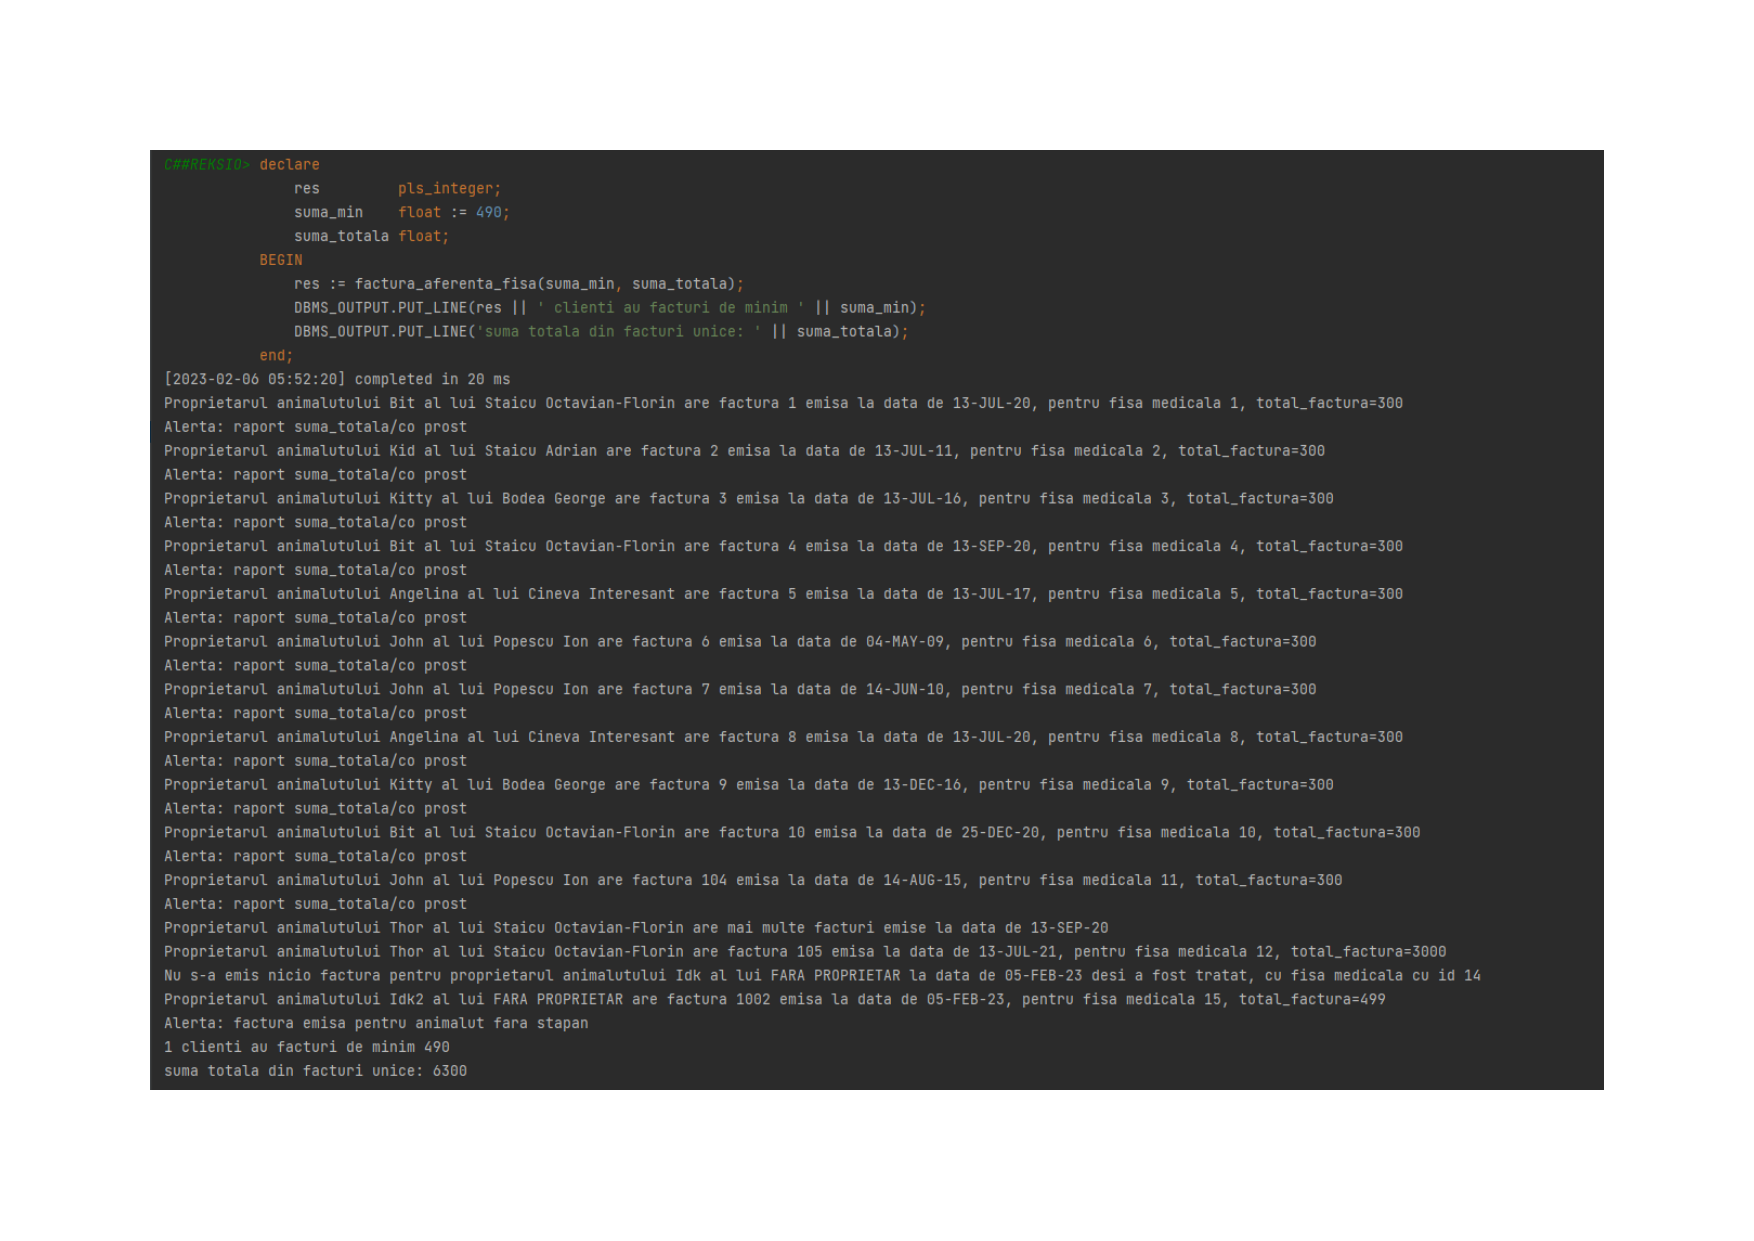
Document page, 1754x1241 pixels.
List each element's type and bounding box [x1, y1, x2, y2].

picture [150, 150, 1502, 1090]
